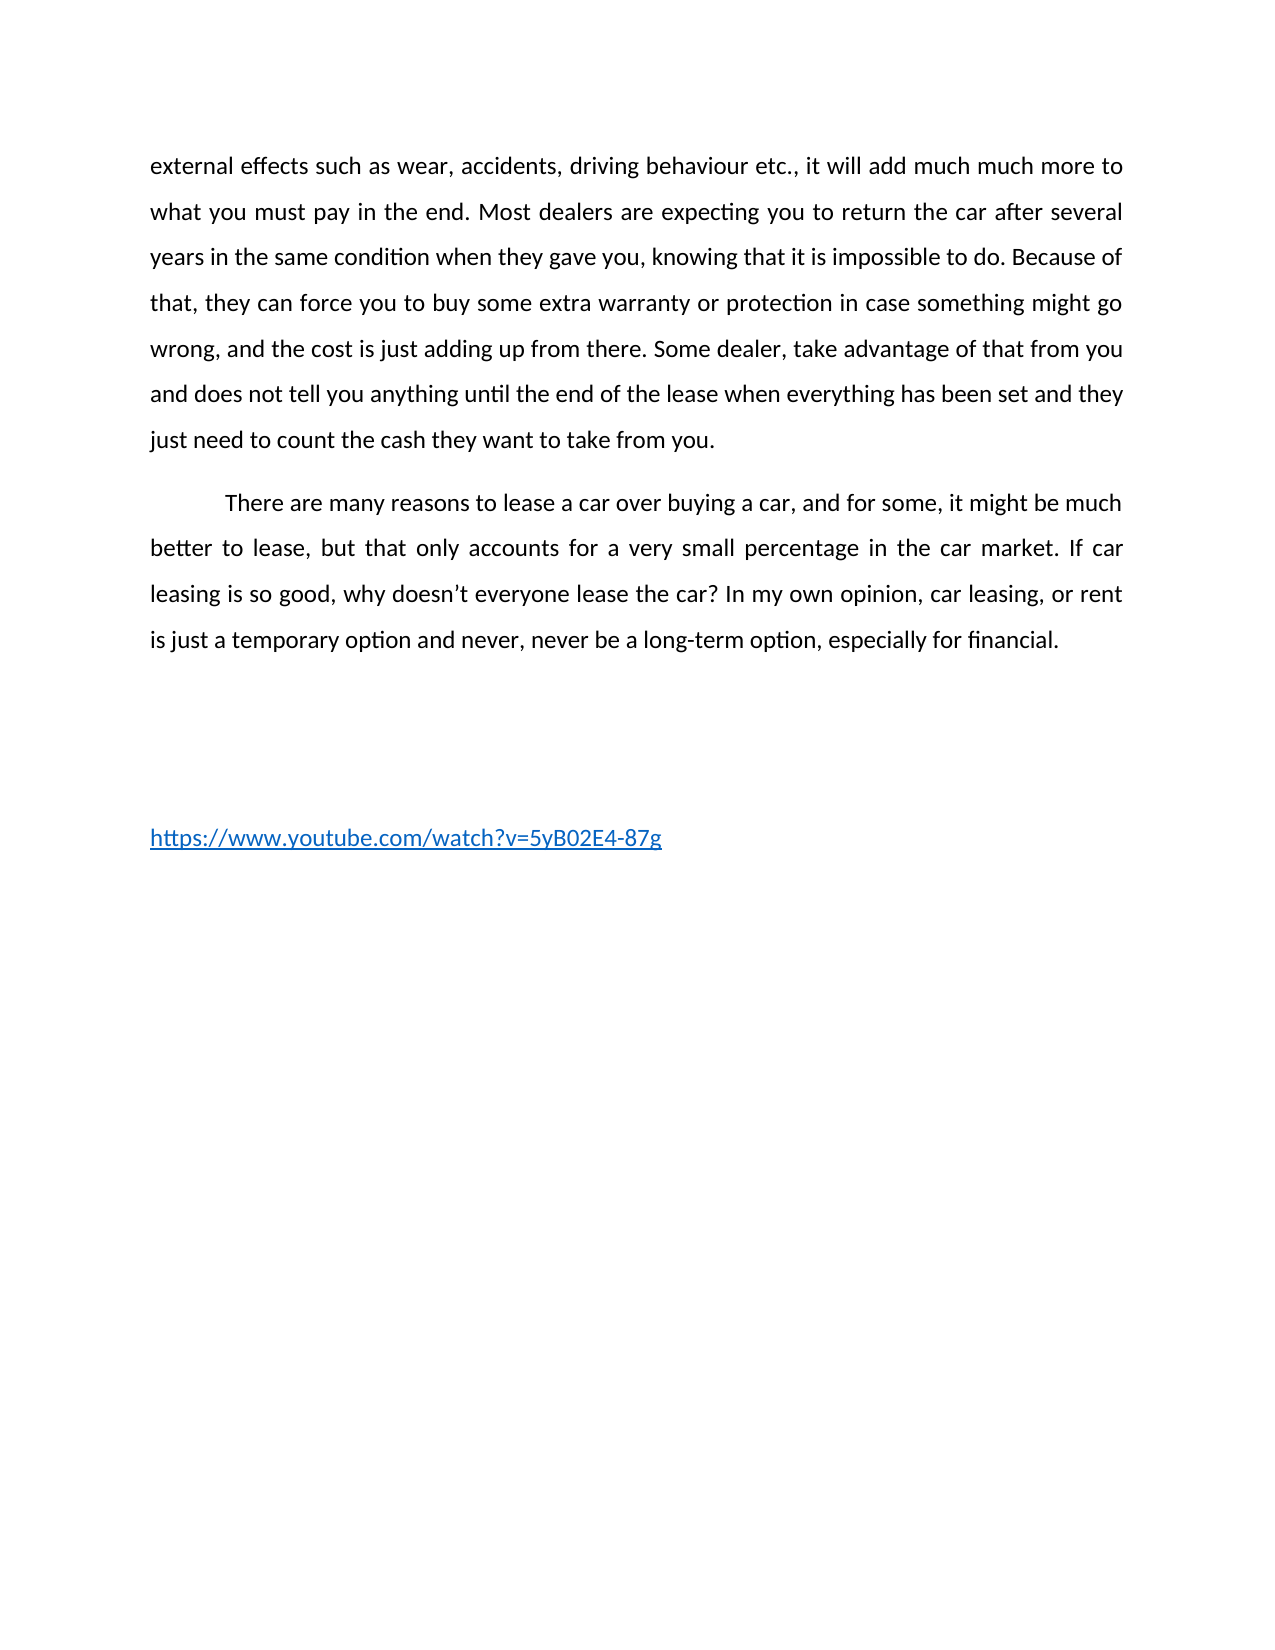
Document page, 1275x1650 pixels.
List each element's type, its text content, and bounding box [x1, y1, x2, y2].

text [150, 150, 1125, 455]
text https://www.youtube.com/watch?v=5yB02E4-87g [150, 822, 1125, 852]
text There are many reasons to lease a car over buying a car, and for some, it might be much better to lease, but that only accounts for a very small percentage in the car market. If car leasing is so good, why doesn’t everyone lease the car? In my own opinion, car leasing, or rent is just a temporary option and never, never be a long-term option, especially for financial. [150, 487, 1125, 654]
